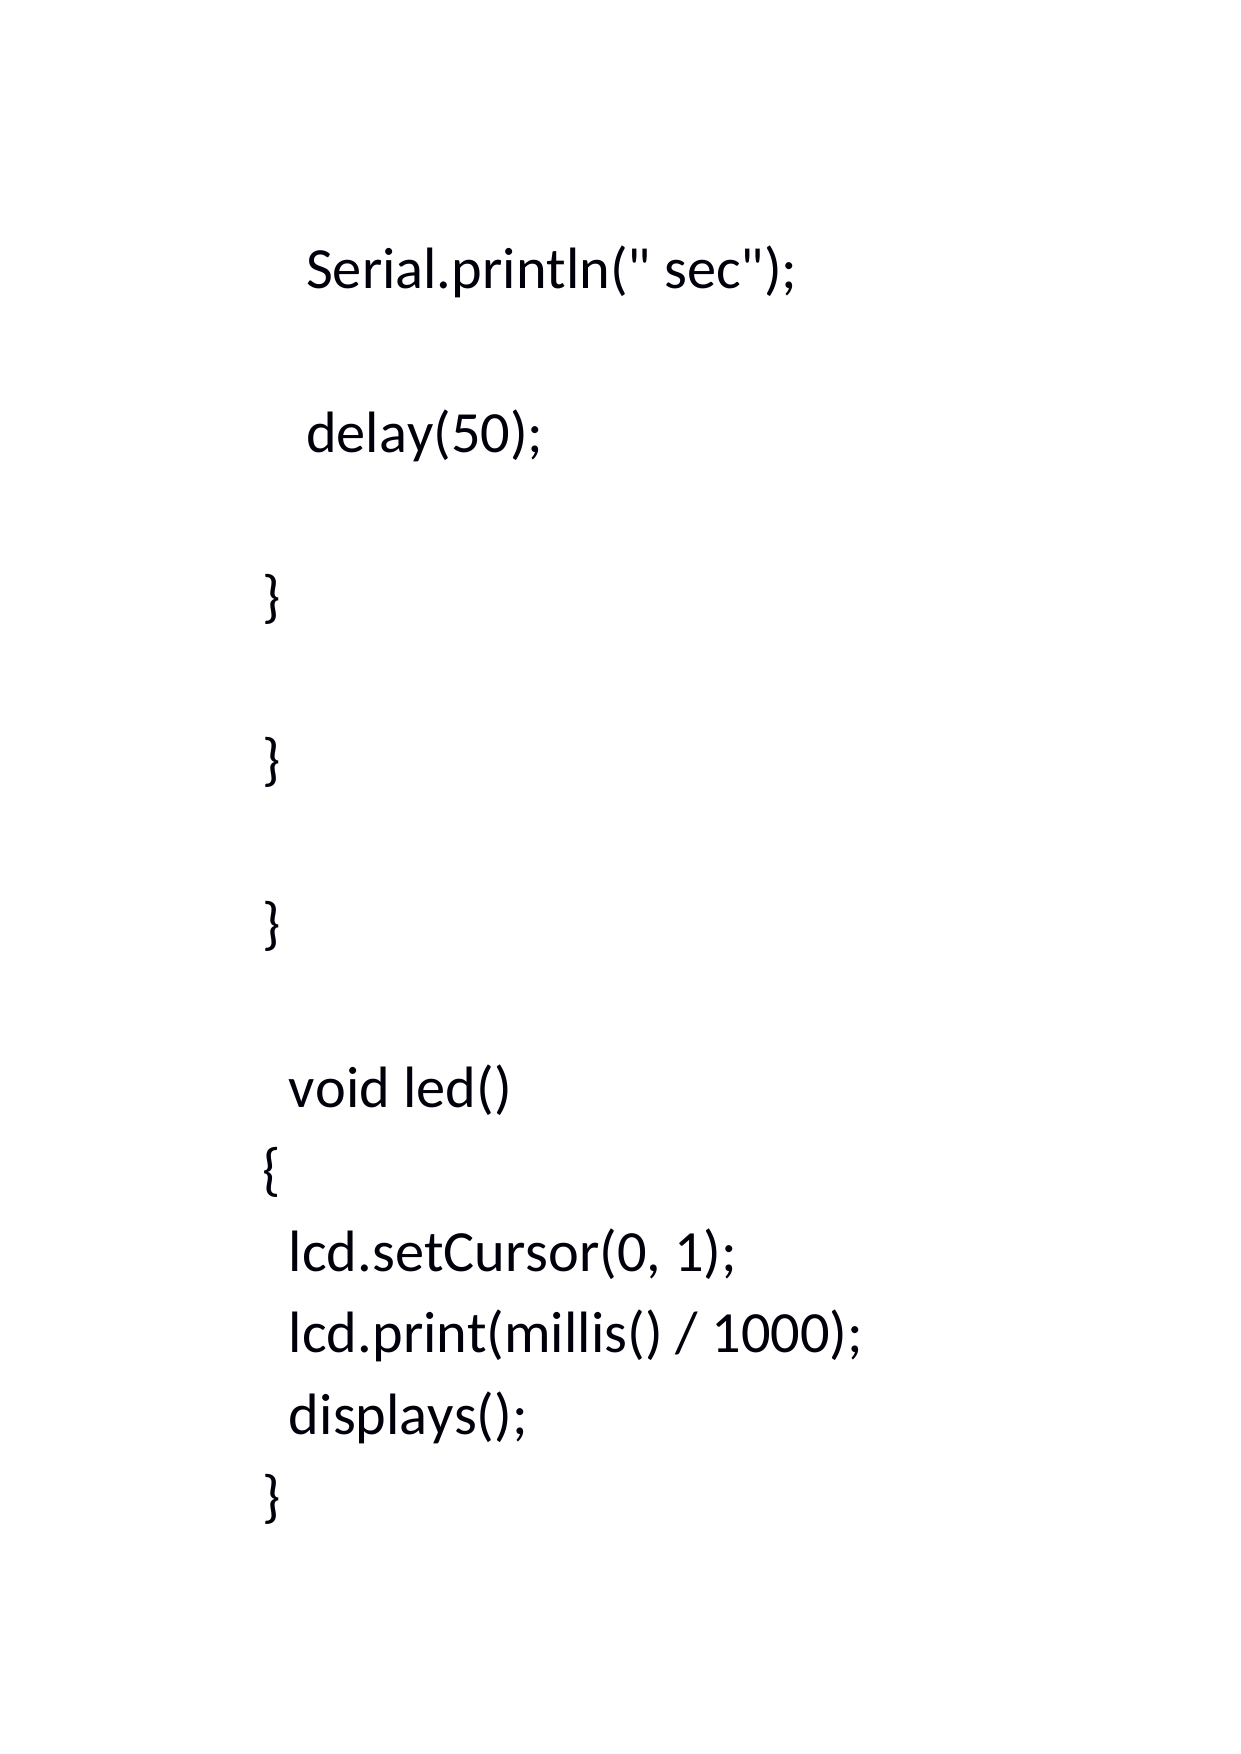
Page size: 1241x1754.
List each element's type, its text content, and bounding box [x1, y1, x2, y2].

list displays(); [262, 1378, 1053, 1449]
list } [262, 887, 1053, 958]
list } [262, 723, 1053, 794]
list lcd.print(millis() / 1000); [262, 1296, 1053, 1367]
list lcd.setCursor(0, 1); [262, 1214, 1053, 1286]
list } [262, 1460, 1053, 1531]
list void led() [262, 1051, 1053, 1122]
list } [262, 559, 1053, 631]
list delay(50); [262, 396, 1053, 467]
list Serial.println(" sec"); [262, 232, 1053, 303]
list { [262, 1132, 1053, 1204]
